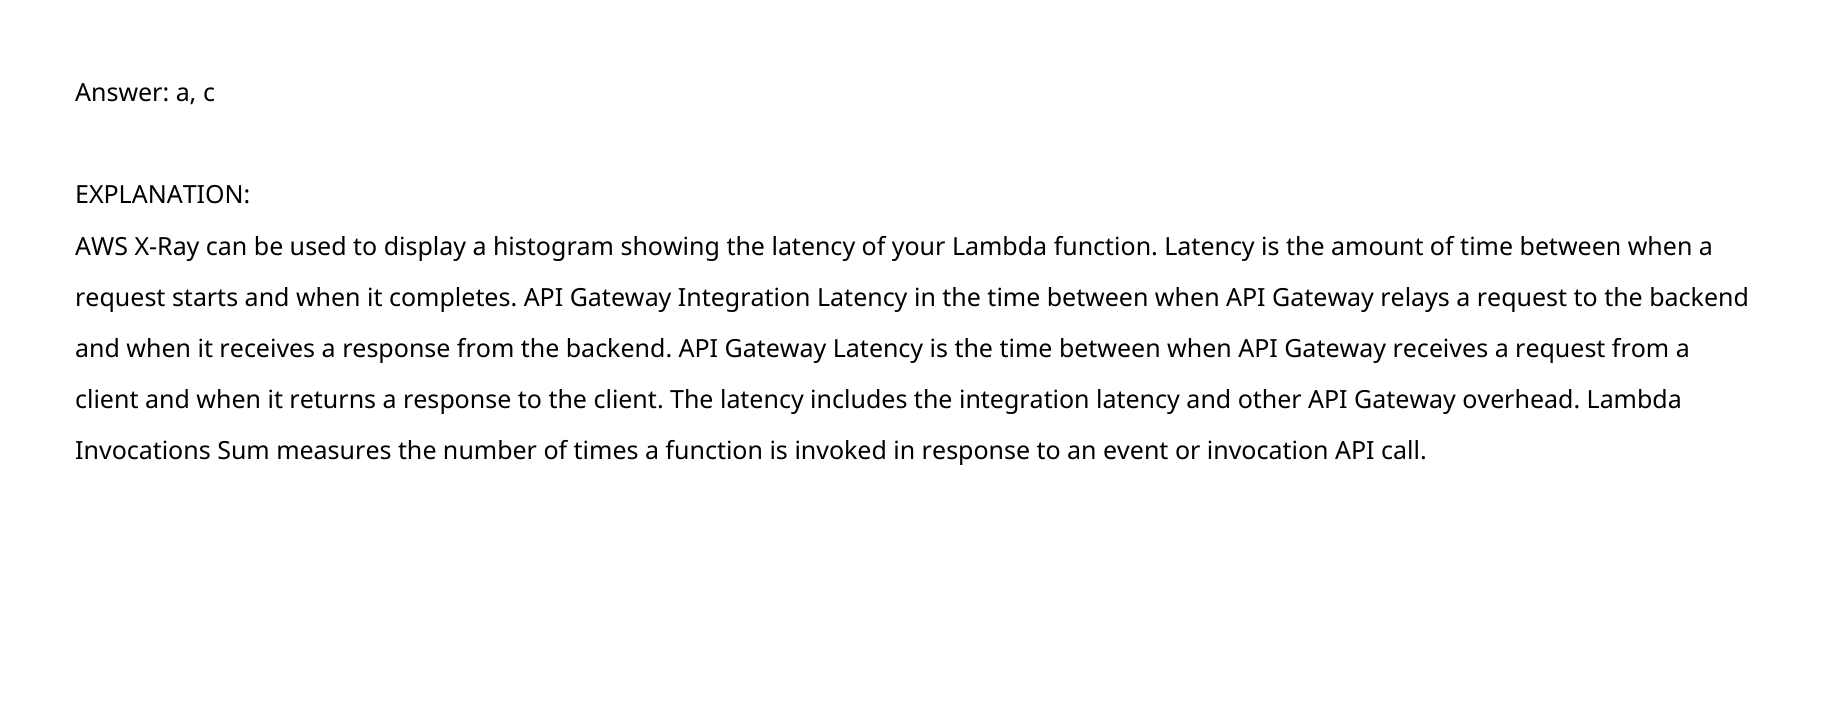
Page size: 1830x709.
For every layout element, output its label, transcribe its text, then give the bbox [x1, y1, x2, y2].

text EXPLANATION: [75, 177, 1754, 211]
text AWS X-Ray can be used to display a histogram showing the latency of your Lambda function. Latency is the amount of time between when a request starts and when it completes. API Gateway Integration Latency in the time between when API Gateway relays a request to the backend and when it receives a response from the backend. API Gateway Latency is the time between when API Gateway receives a request from a client and when it returns a response to the client. The latency includes the integration latency and other API Gateway overhead. Lambda Invocations Sum measures the number of times a function is invoked in response to an event or invocation API call. [75, 228, 1754, 466]
text Answer: a, c [75, 75, 1754, 109]
